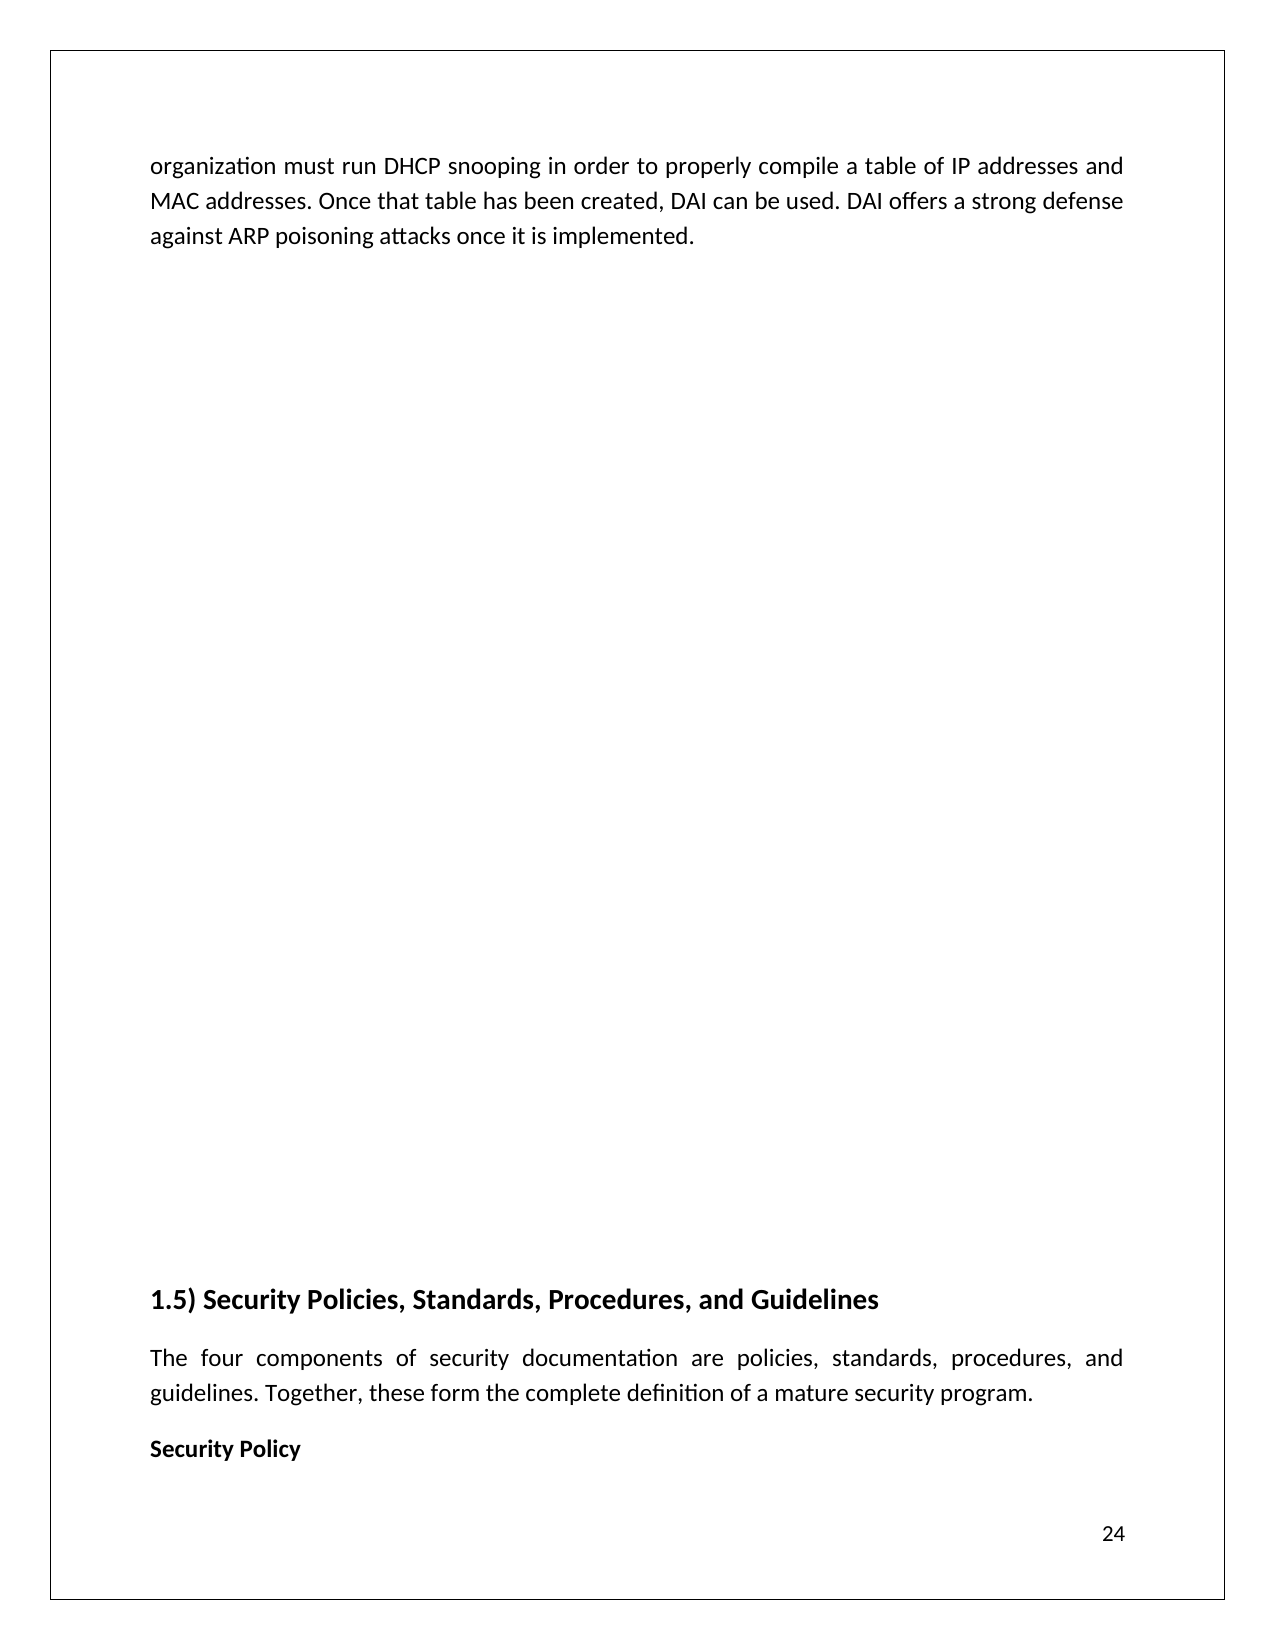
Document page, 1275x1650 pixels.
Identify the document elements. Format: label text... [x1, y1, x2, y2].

text Security Policy [150, 1433, 1125, 1464]
text 1.5) Security Policies, Standards, Procedures, and Guidelines [150, 1281, 1125, 1316]
text The four components of security documentation are policies, standards, procedures, and guidelines. Together, these form the complete definition of a mature security program. [150, 1343, 1125, 1408]
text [150, 150, 1125, 251]
